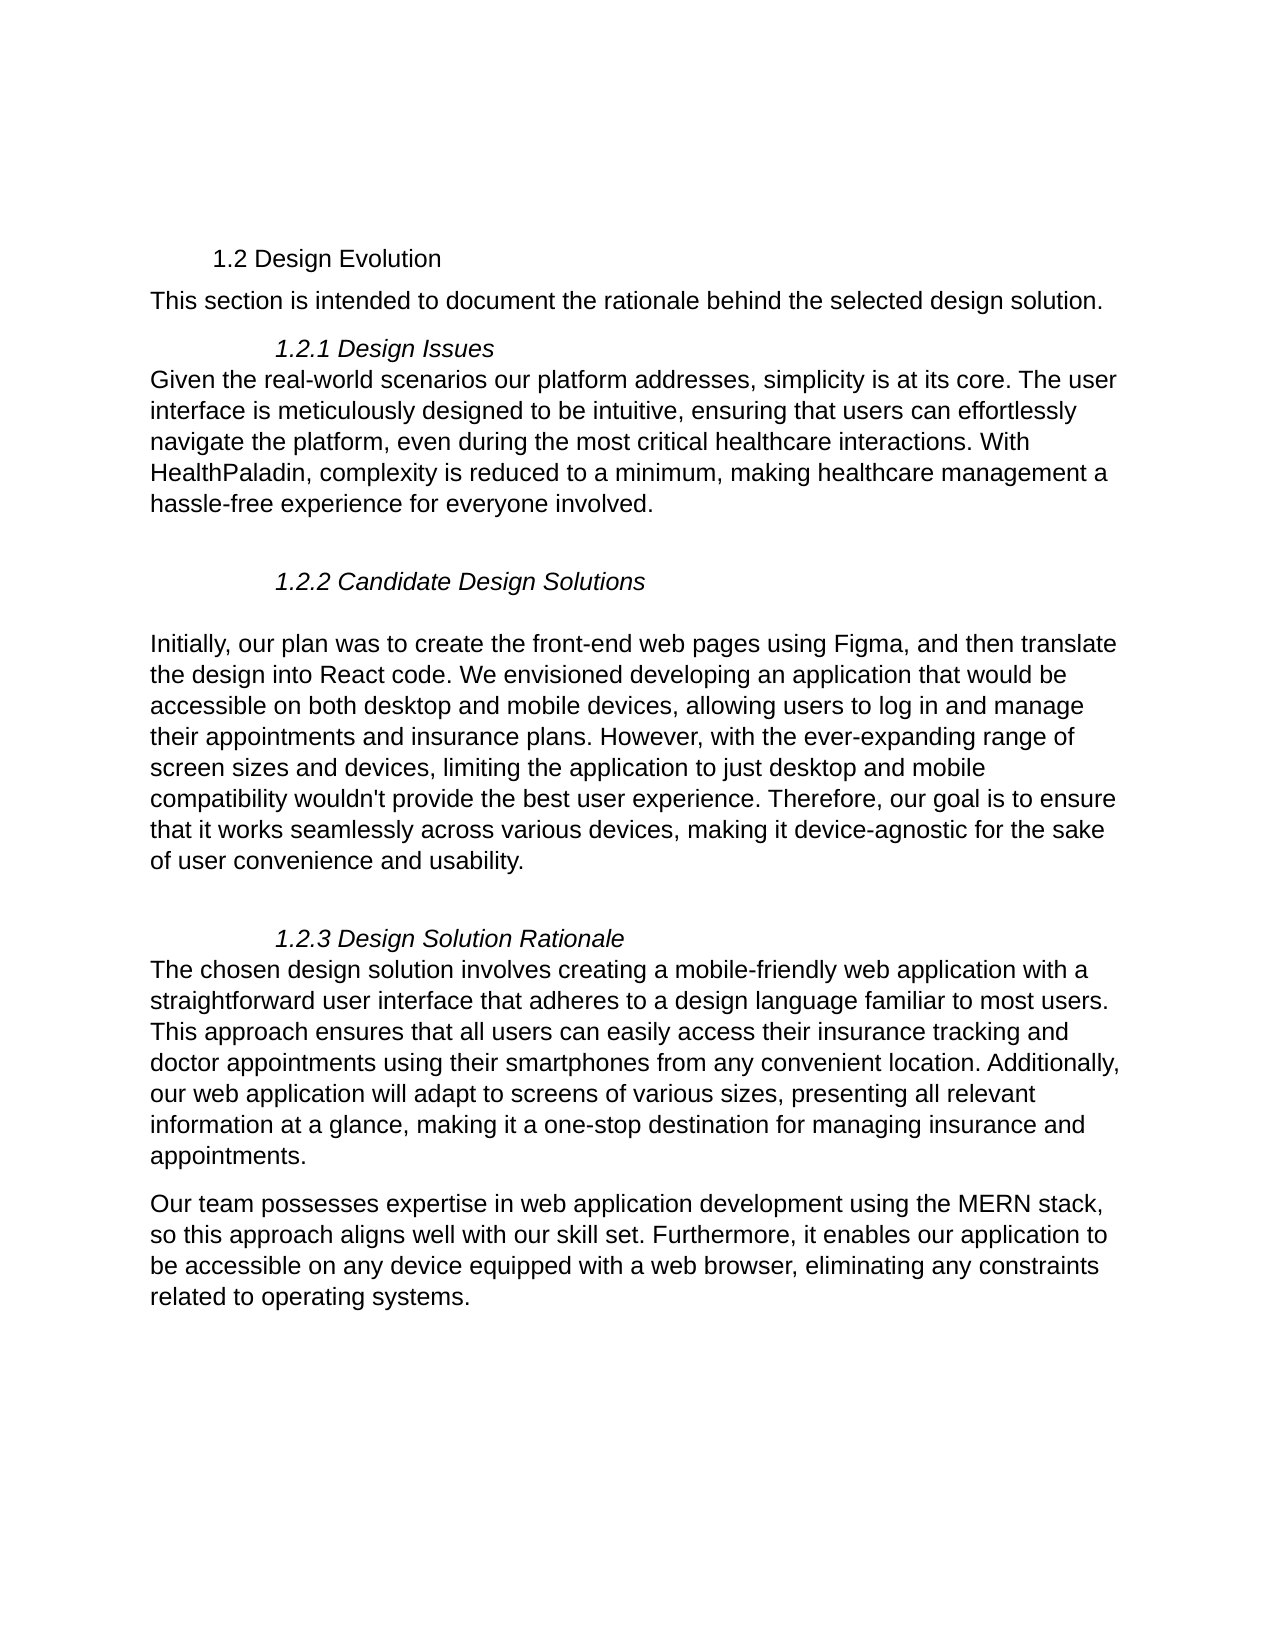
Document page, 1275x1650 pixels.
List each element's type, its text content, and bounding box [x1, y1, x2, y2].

subtitle 1.2.2 Candidate Design Solutions [275, 567, 1125, 595]
subtitle 1.2.3 Design Solution Rationale [275, 924, 1125, 952]
text Given the real-world scenarios our platform addresses, simplicity is at its core. The user interface is meticulously designed to be intuitive, ensuring that users can effortlessly navigate the platform, even during the most critical healthcare interactions. With HealthPaladin, complexity is reduced to a minimum, making healthcare management a hassle-free experience for everyone involved. [150, 364, 1125, 548]
subtitle 1.2.1 Design Issues [275, 333, 1125, 362]
text The chosen design solution involves creating a mobile-friendly web application with a straightforward user interface that adheres to a design language familiar to most users. This approach ensures that all users can easily access their insurance tracking and doctor appointments using their smartphones from any convenient location. Additionally, our web application will adapt to screens of various sizes, presenting all relevant information at a glance, making it a one-stop destination for managing insurance and appointments. [150, 955, 1125, 1170]
text Our team possesses expertise in web application development using the MERN stack, so this approach aligns well with our skill set. Furthermore, it enables our application to be accessible on any device equipped with a web browser, eliminating any constraints related to operating systems. [150, 1189, 1125, 1311]
text This section is intended to document the rationale behind the selected design solution. [150, 286, 1125, 314]
text Initially, our plan was to create the front-end web pages using Figma, and then translate the design into React code. We envisioned developing an application that would be accessible on both desktop and mobile devices, allowing users to log in and manage their appointments and insurance plans. However, with the ever-expanding range of screen sizes and devices, limiting the application to just desktop and mobile compatibility wouldn't provide the best user experience. Therefore, our goal is to ensure that it works seamlessly across various devices, making it device-agnostic for the sake of user convenience and usability. [150, 598, 1125, 905]
subtitle 1.2 Design Evolution [212, 244, 1125, 273]
